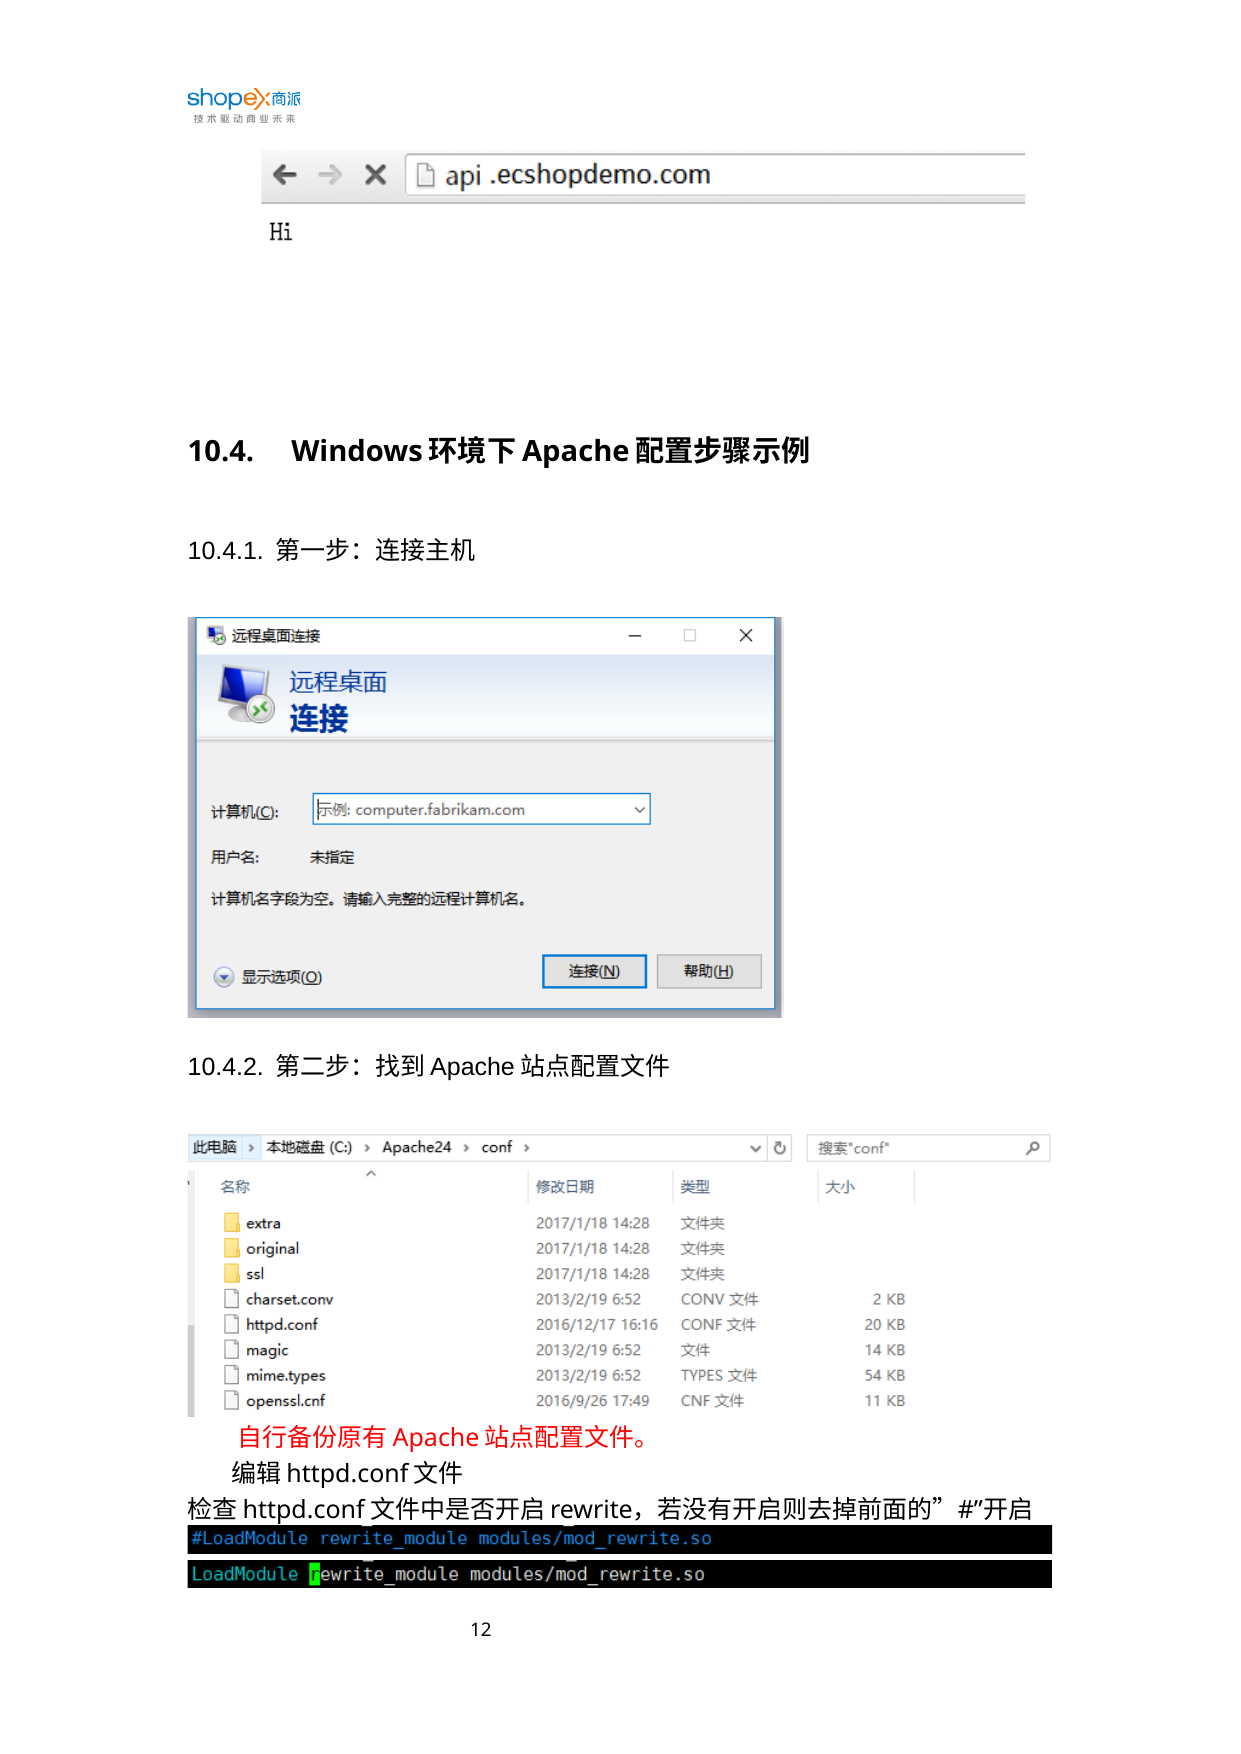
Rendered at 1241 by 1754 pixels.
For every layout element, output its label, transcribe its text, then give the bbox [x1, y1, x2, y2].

text 编辑httpd.conf文件 [187, 1453, 1053, 1489]
picture [187, 88, 301, 123]
picture [187, 617, 784, 1018]
text 自行备份原有Apache站点配置文件。 [187, 1417, 1053, 1453]
picture [187, 1525, 1053, 1554]
subtitle 第二步：找到Apache站点配置文件 [187, 1047, 1053, 1083]
picture [187, 1133, 1053, 1417]
text 检查httpd.conf文件中是否开启rewrite，若没有开启则去掉前面的”#”开启 [187, 1489, 1053, 1525]
subtitle 第一步：连接主机 [187, 530, 1053, 566]
picture [261, 150, 1026, 286]
picture [187, 1560, 1052, 1588]
subtitle Windows环境下Apache配置步骤示例 [187, 428, 1053, 470]
